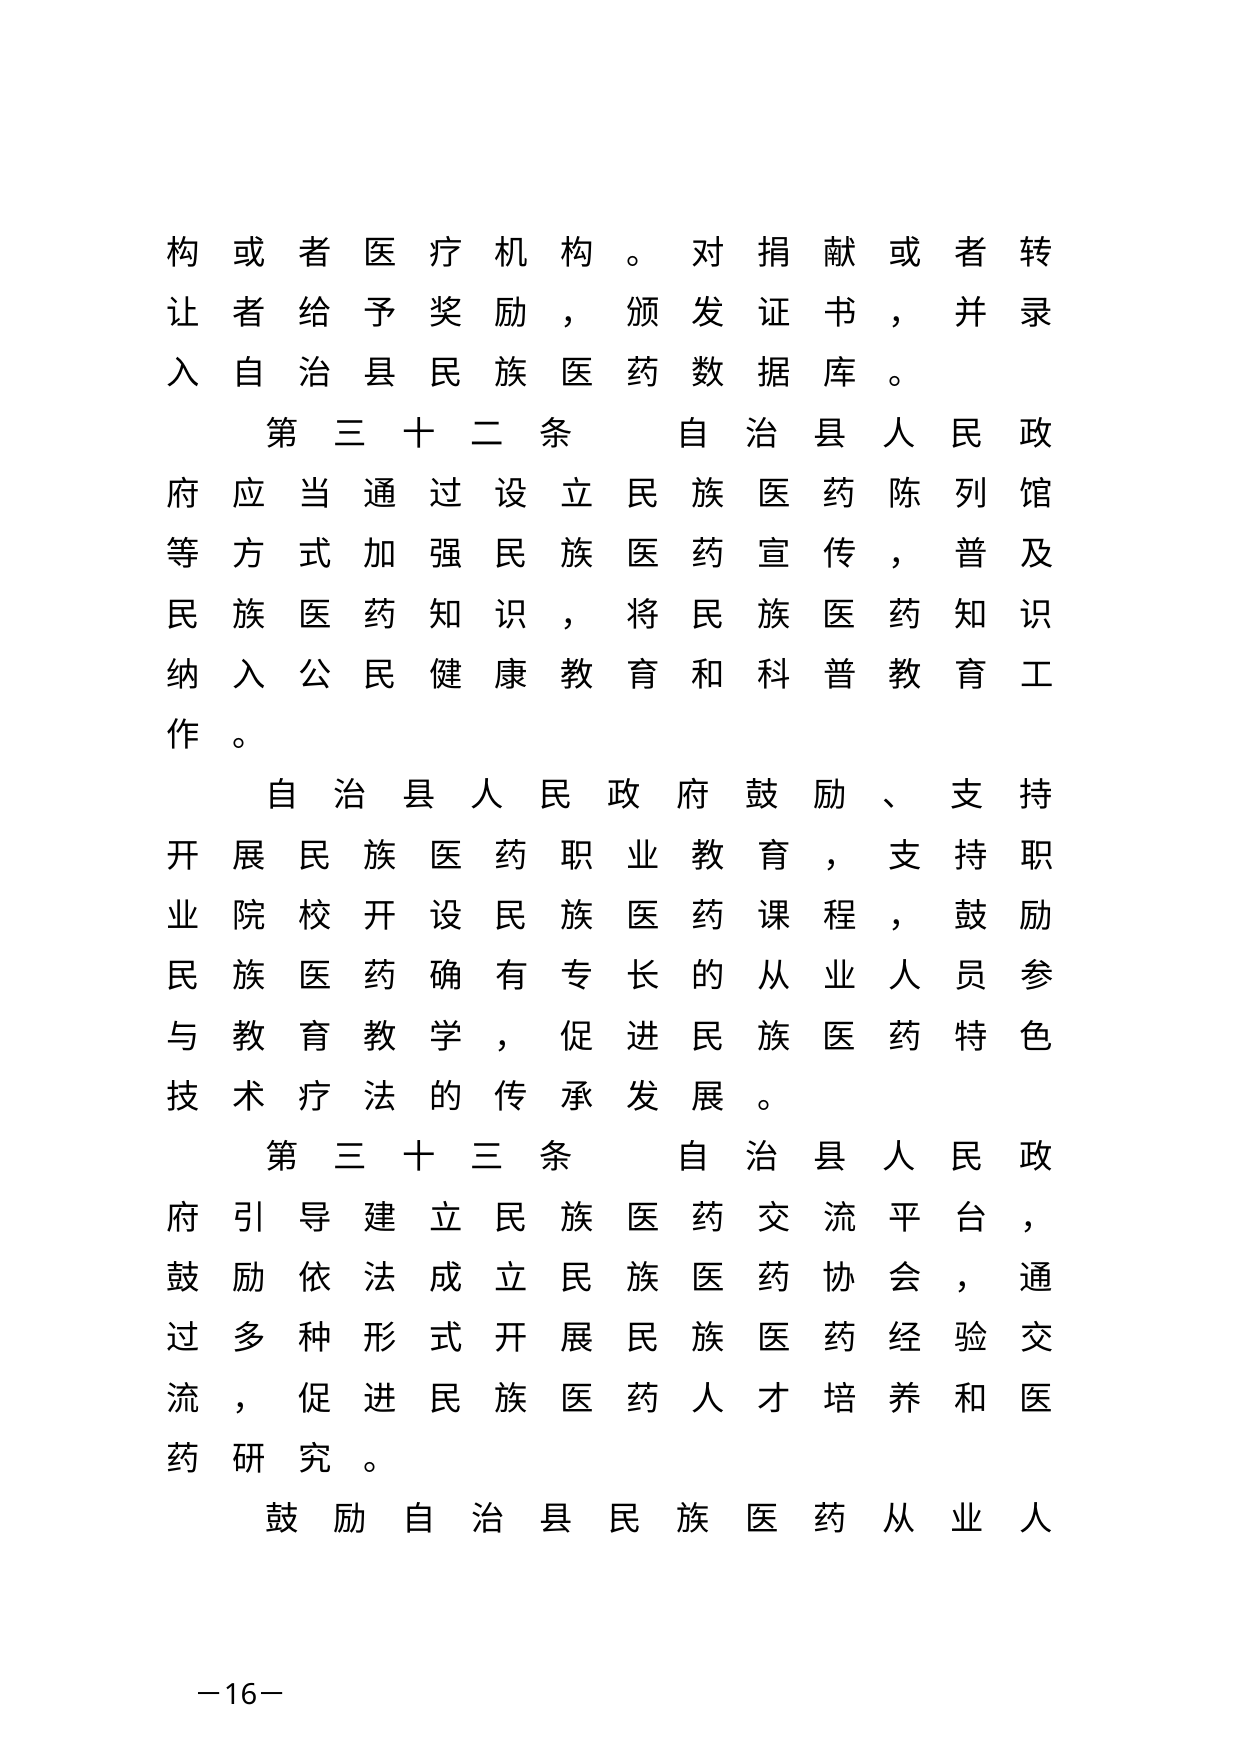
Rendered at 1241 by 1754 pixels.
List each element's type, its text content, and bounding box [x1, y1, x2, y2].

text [167, 1486, 1085, 1546]
text 第三十三条 自治县人民政府引导建立民族医药交流平台，鼓励依法成立民族医药协会，通过多种形式开展民族医药经验交流，促进民族医药人才培养和医药研究。 [167, 1124, 1085, 1486]
text 第三十二条 自治县人民政府应当通过设立民族医药陈列馆等方式加强民族医药宣传，普及民族医药知识，将民族医药知识纳入公民健康教育和科普教育工作。 [167, 400, 1085, 762]
text 自治县人民政府鼓励、支持开展民族医药职业教育，支持职业院校开设民族医药课程，鼓励民族医药确有专长的从业人员参与教育教学，促进民族医药特色技术疗法的传承发展。 [167, 762, 1085, 1124]
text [167, 219, 1085, 400]
